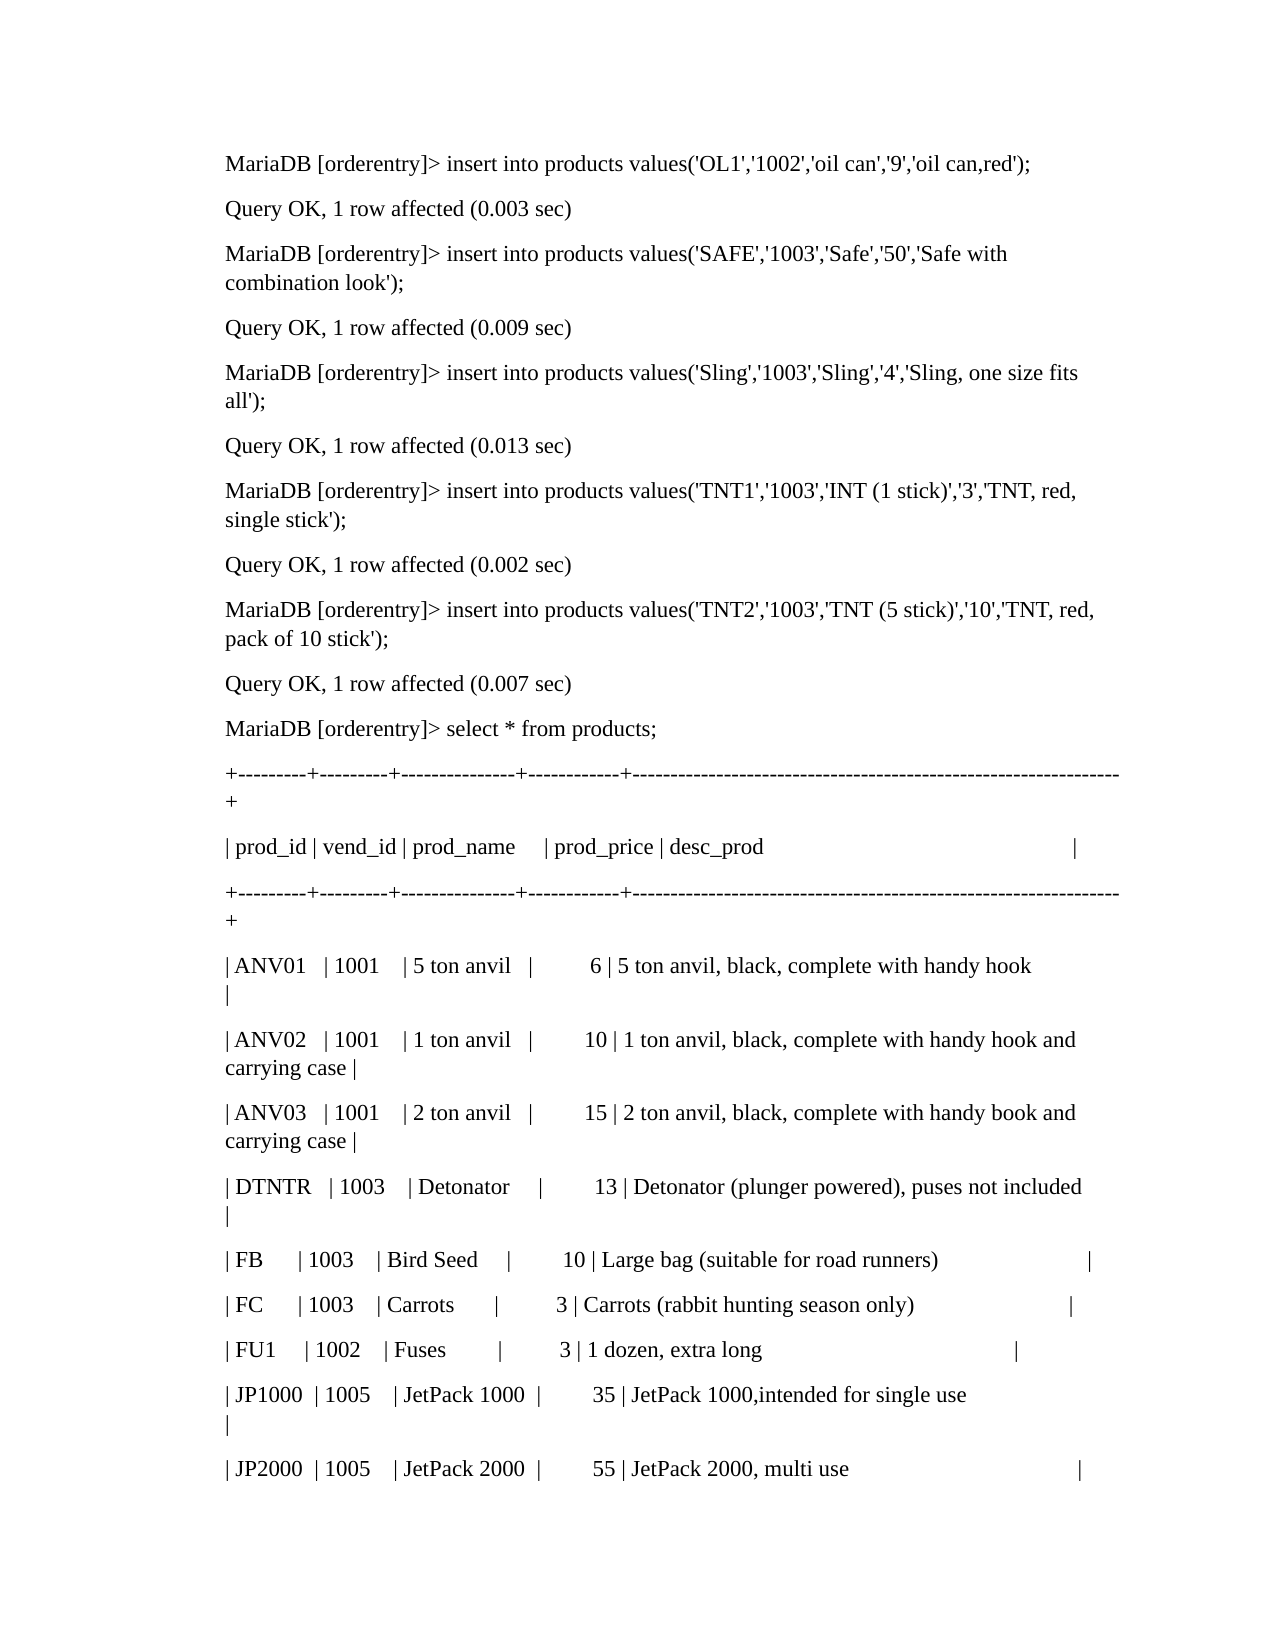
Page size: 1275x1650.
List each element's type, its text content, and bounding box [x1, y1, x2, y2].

text | DTNTR | 1003 | Detonator | 13 | Detonator (plunger powered), puses not included | [225, 1173, 1125, 1227]
text MariaDB [orderentry]> insert into products values('TNT1','1003','INT (1 stick)','3','TNT, red, single stick'); [225, 477, 1125, 532]
text | ANV02 | 1001 | 1 ton anvil | 10 | 1 ton anvil, black, complete with handy hook and carrying case | [225, 1026, 1125, 1080]
text Query OK, 1 row affected (0.007 sec) [225, 670, 1125, 696]
text MariaDB [orderentry]> insert into products values('SAFE','1003','Safe','50','Safe with combination look'); [225, 240, 1125, 295]
text Query OK, 1 row affected (0.013 sec) [225, 432, 1125, 459]
text MariaDB [orderentry]> insert into products values('TNT2','1003','TNT (5 stick)','10','TNT, red, pack of 10 stick'); [225, 596, 1125, 651]
text | FU1 | 1002 | Fuses | 3 | 1 dozen, extra long | [225, 1336, 1125, 1363]
text | ANV03 | 1001 | 2 ton anvil | 15 | 2 ton anvil, black, complete with handy book and carrying case | [225, 1099, 1125, 1154]
text | FC | 1003 | Carrots | 3 | Carrots (rabbit hunting season only) | [225, 1291, 1125, 1318]
text | JP2000 | 1005 | JetPack 2000 | 55 | JetPack 2000, multi use | [225, 1455, 1125, 1481]
text | ANV01 | 1001 | 5 ton anvil | 6 | 5 ton anvil, black, complete with handy hook | [225, 952, 1125, 1007]
text | JP1000 | 1005 | JetPack 1000 | 35 | JetPack 1000,intended for single use | [225, 1382, 1125, 1436]
text Query OK, 1 row affected (0.009 sec) [225, 314, 1125, 340]
text Query OK, 1 row affected (0.003 sec) [225, 195, 1125, 221]
text Query OK, 1 row affected (0.002 sec) [225, 551, 1125, 577]
text +---------+---------+---------------+------------+----------------------------------------------------------------+ [225, 878, 1125, 933]
text MariaDB [orderentry]> insert into products values('Sling','1003','Sling','4','Sling, one size fits all'); [225, 359, 1125, 414]
text | prod_id | vend_id | prod_name | prod_price | desc_prod | [225, 833, 1125, 860]
text MariaDB [orderentry]> select * from products; [225, 715, 1125, 741]
text +---------+---------+---------------+------------+----------------------------------------------------------------+ [225, 760, 1125, 815]
text MariaDB [orderentry]> insert into products values('OL1','1002','oil can','9','oil can,red'); [225, 150, 1125, 176]
text | FB | 1003 | Bird Seed | 10 | Large bag (suitable for road runners) | [225, 1246, 1125, 1273]
